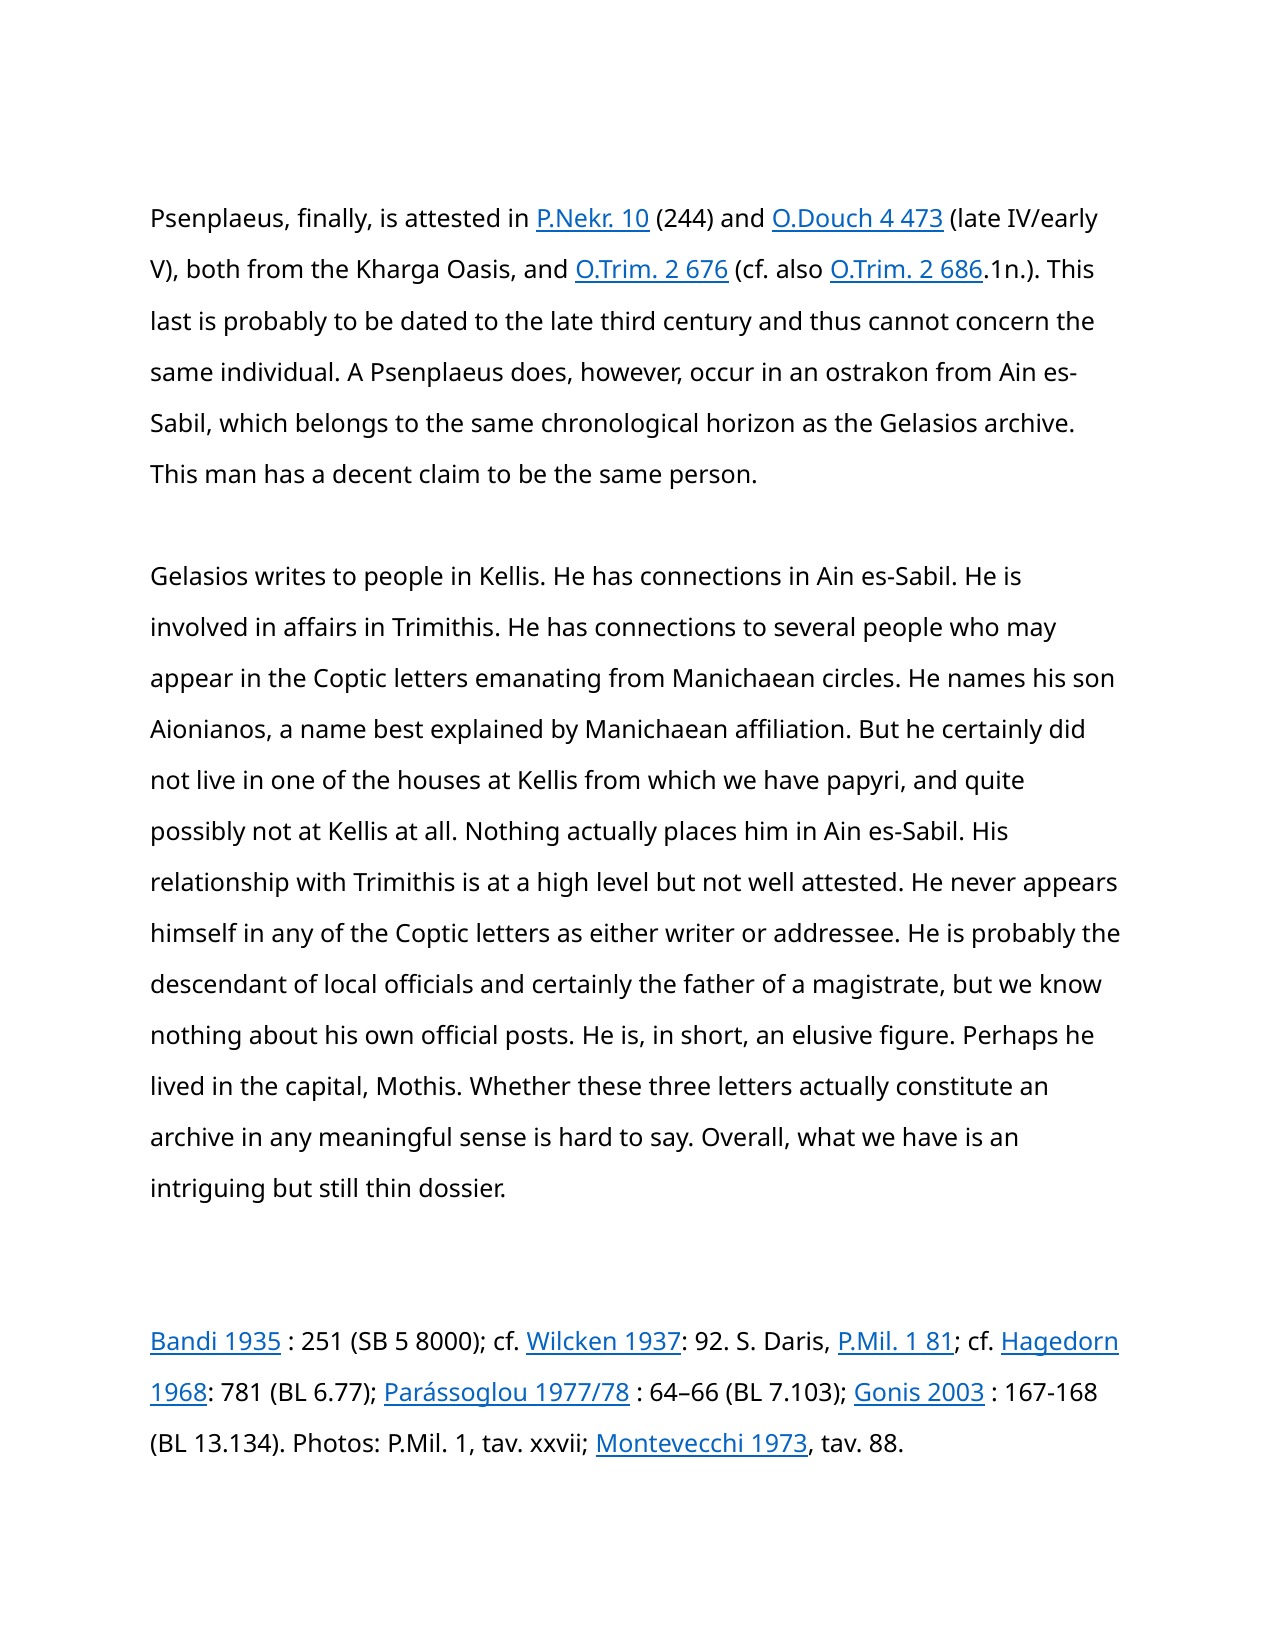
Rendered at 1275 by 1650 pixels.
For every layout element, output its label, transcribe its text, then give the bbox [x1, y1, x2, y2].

text Psenplaeus, finally, is attested in P.Nekr. 10 (244) and O.Douch 4 473 (late IV/early V), both from the Kharga Oasis, and O.Trim. 2 676 (cf. also O.Trim. 2 686.1n.). This last is probably to be dated to the late third century and thus cannot concern the same individual. A Psenplaeus does, however, occur in an ostrakon from Ain es-Sabil, which belongs to the same chronological horizon as the Gelasios archive. This man has a decent claim to be the same person. [150, 201, 1125, 490]
text Bandi 1935 : 251 (SB 5 8000); cf. Wilcken 1937: 92. S. Daris, P.Mil. 1 81; cf. Hagedorn 1968: 781 (BL 6.77); Parássoglou 1977/78 : 64–66 (BL 7.103); Gonis 2003 : 167-168 (BL 13.134). Photos: P.Mil. 1, tav. xxvii; Montevecchi 1973, tav. 88. [150, 1324, 1125, 1460]
text Gelasios writes to people in Kellis. He has connections in Ain es-Sabil. He is involved in affairs in Trimithis. He has connections to several people who may appear in the Coptic letters emanating from Manichaean circles. He names his son Aionianos, a name best explained by Manichaean affiliation. But he certainly did not live in one of the houses at Kellis from which we have papyri, and quite possibly not at Kellis at all. Nothing actually places him in Ain es-Sabil. His relationship with Trimithis is at a high level but not well attested. He never appears himself in any of the Coptic letters as either writer or addressee. He is probably the descendant of local officials and certainly the father of a magistrate, but we know nothing about his own official posts. He is, in short, an elusive figure. Perhaps he lived in the capital, Mothis. Whether these three letters actually constitute an archive in any meaningful sense is hard to say. Overall, what we have is an intriguing but still thin dossier. [150, 558, 1125, 1205]
